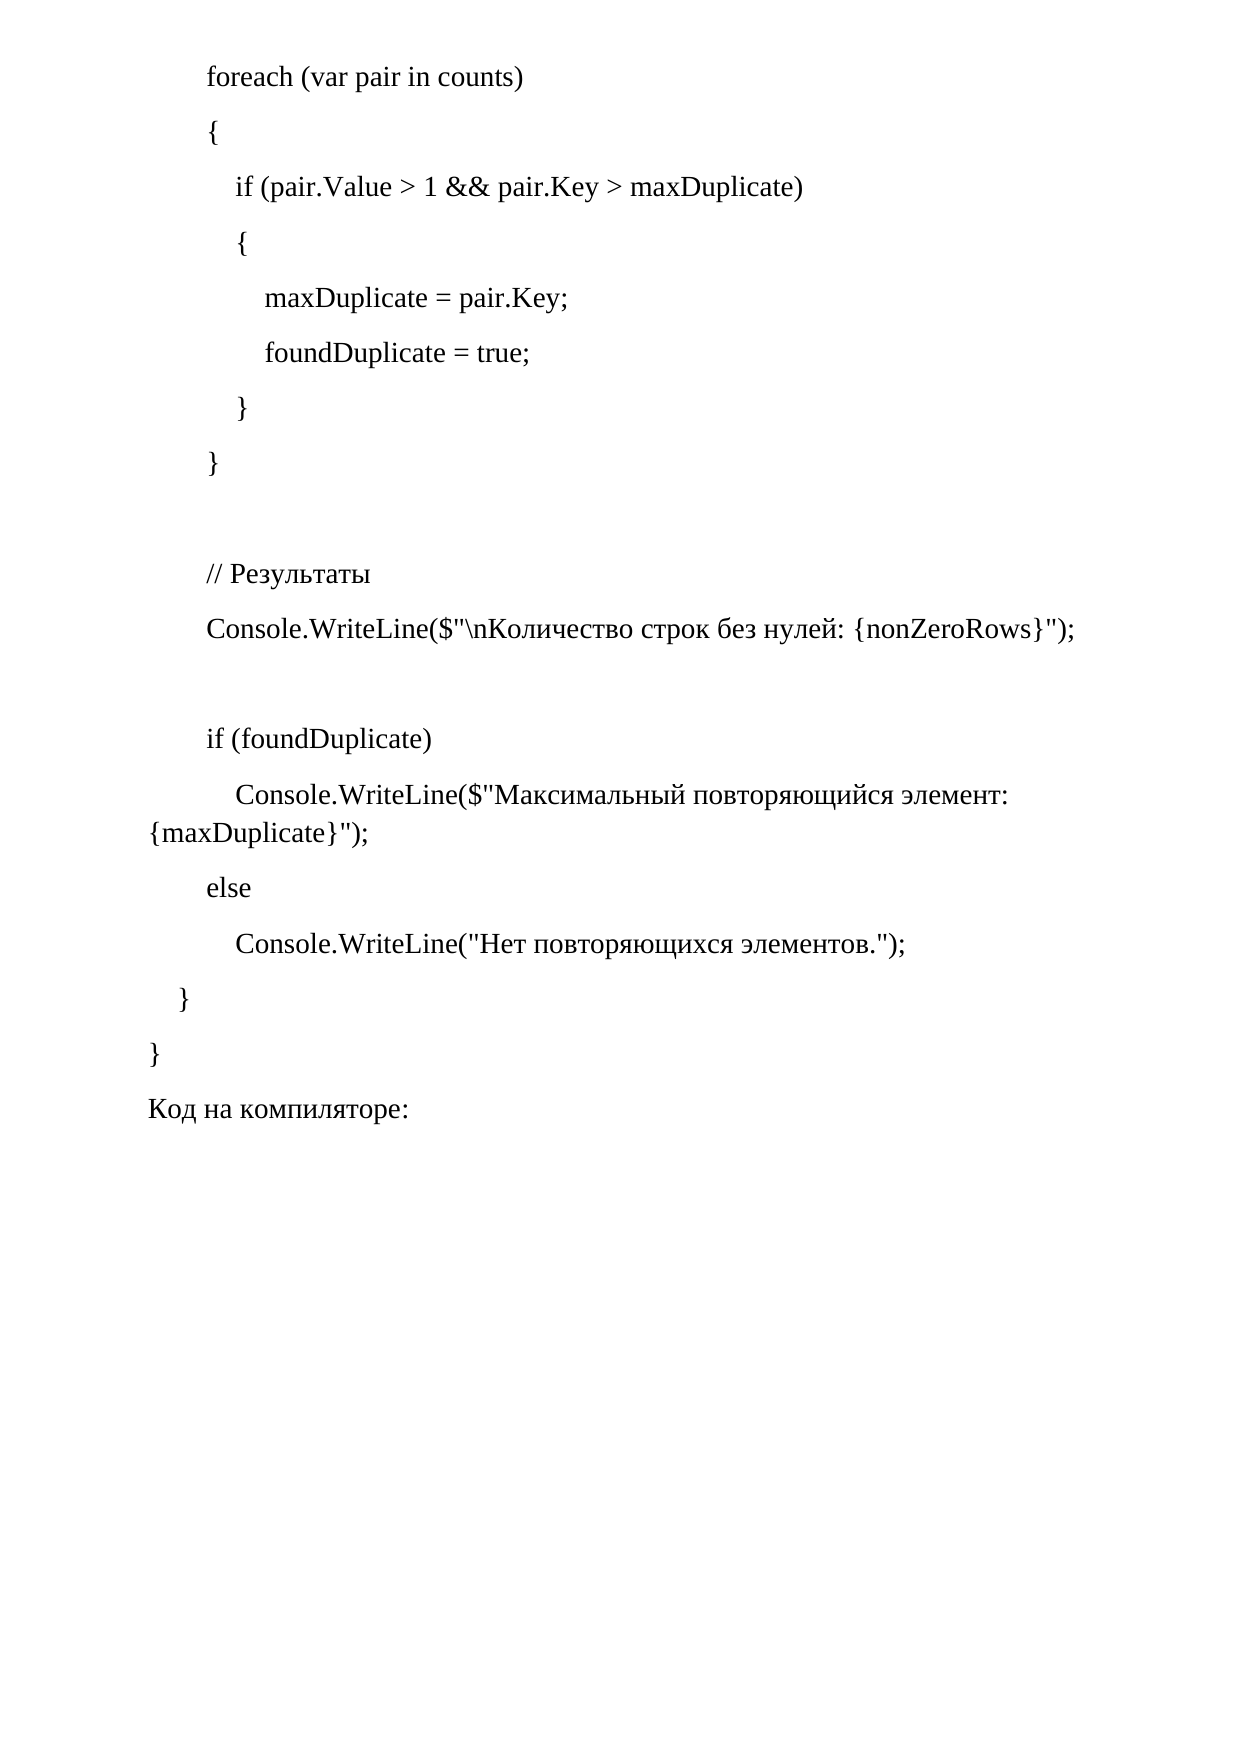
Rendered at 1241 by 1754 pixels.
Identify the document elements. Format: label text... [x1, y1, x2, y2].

text Console.WriteLine("Нет повторяющихся элементов."); [148, 926, 1169, 959]
text Console.WriteLine($"\nКоличество строк без нулей: {nonZeroRows}"); [148, 611, 1169, 645]
text if (pair.Value > 1 && pair.Key > maxDuplicate) [148, 169, 1169, 203]
text } [148, 390, 1169, 424]
text { [148, 225, 1169, 258]
text foreach (var pair in counts) [148, 59, 1169, 93]
text foundDuplicate = true; [148, 335, 1169, 369]
text maxDuplicate = pair.Key; [148, 280, 1169, 313]
text Console.WriteLine($"Максимальный повторяющийся элемент: {maxDuplicate}"); [148, 777, 1169, 849]
text else [148, 871, 1169, 904]
text } [148, 446, 1169, 479]
text // Результаты [148, 556, 1169, 589]
text if (foundDuplicate) [148, 722, 1169, 755]
text Код на компиляторе: [148, 1091, 1169, 1125]
text } [148, 981, 1169, 1014]
text } [148, 1036, 1169, 1070]
text { [148, 114, 1169, 148]
